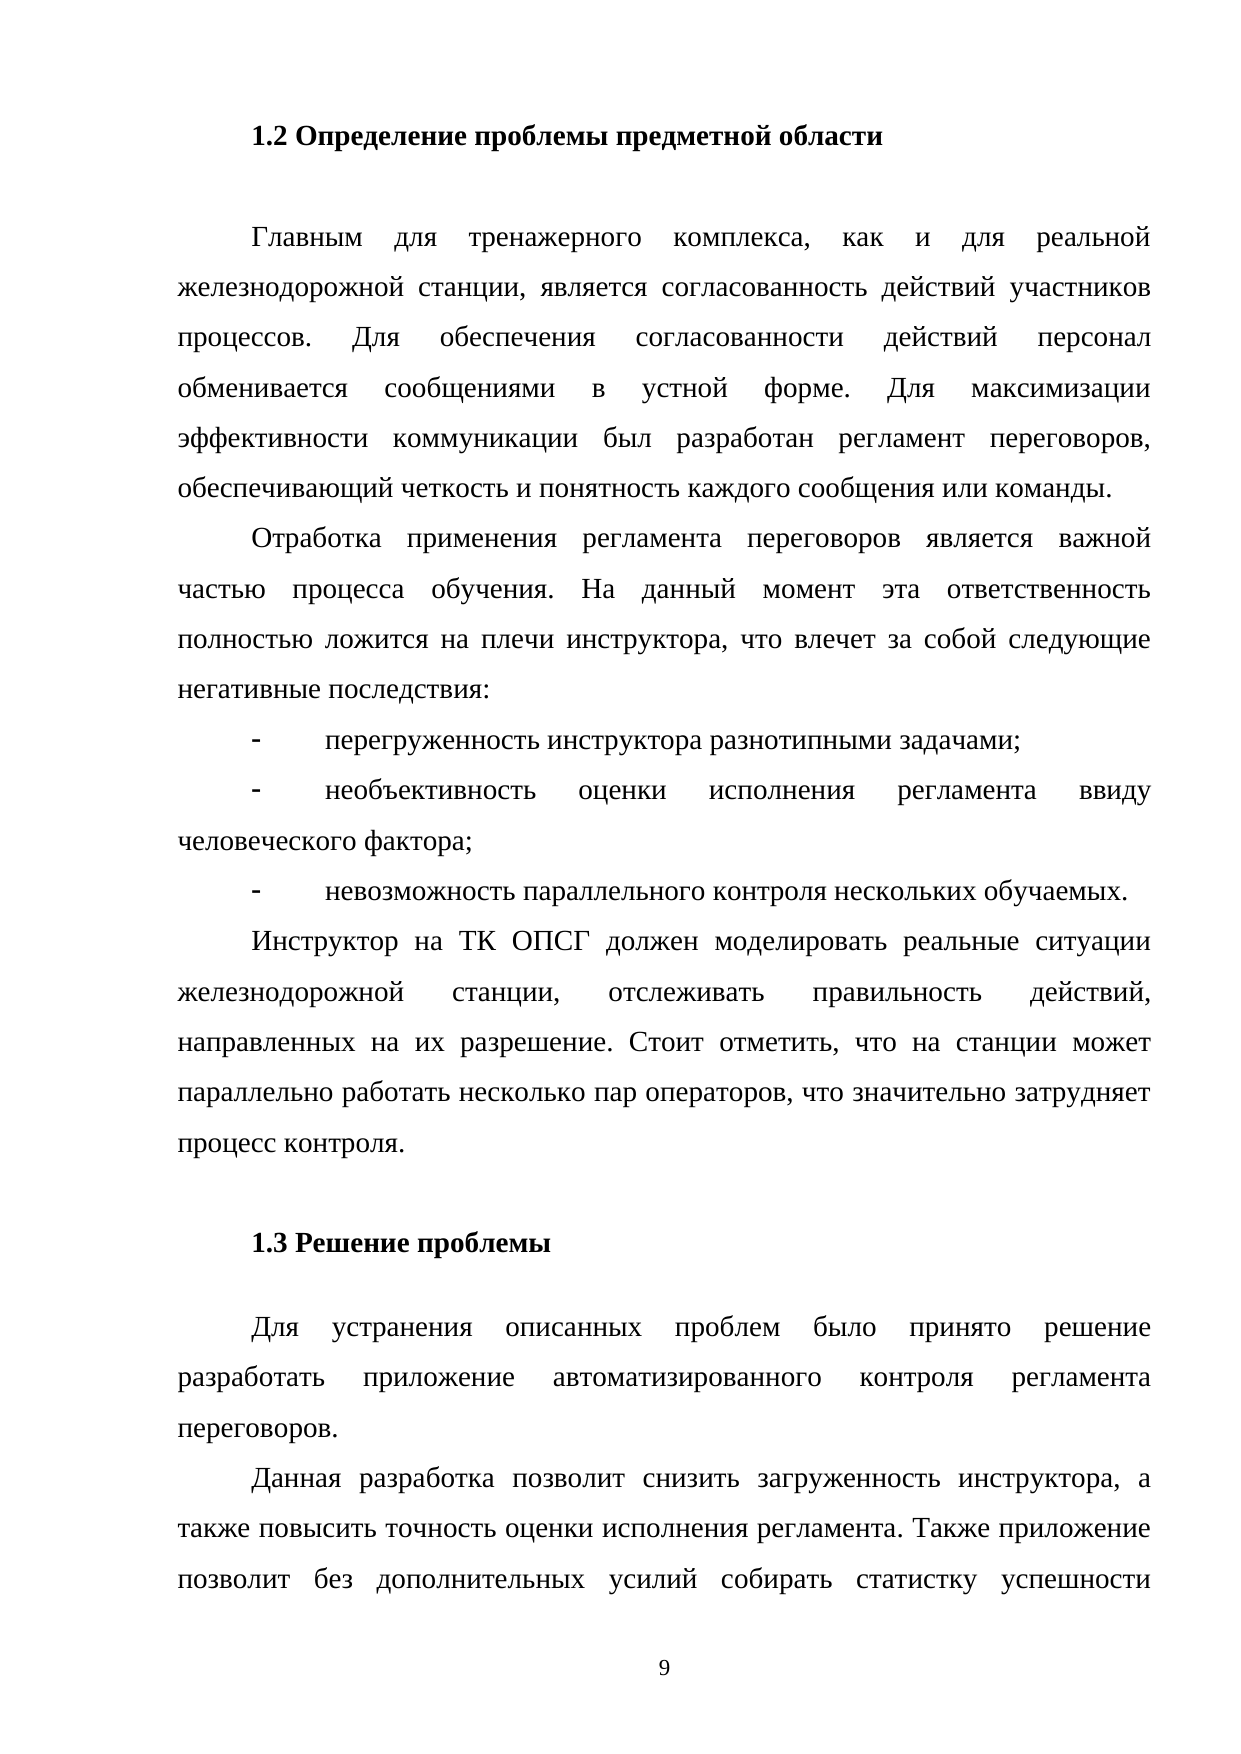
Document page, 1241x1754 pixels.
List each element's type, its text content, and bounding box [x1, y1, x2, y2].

text Инструктор на ТК ОПСГ должен моделировать реальные ситуации железнодорожной станции, отслеживать правильность действий, направленных на их разрешение. Стоит отметить, что на станции может параллельно работать несколько пар операторов, что значительно затрудняет процесс контроля. [177, 923, 1152, 1158]
subtitle 1.2 Определение проблемы предметной области [177, 118, 1152, 152]
list невозможность параллельного контроля нескольких обучаемых. [177, 873, 1152, 907]
text Отработка применения регламента переговоров является важной частью процесса обучения. На данный момент эта ответственность полностью ложится на плечи инструктора, что влечет за собой следующие негативные последствия: [177, 521, 1152, 705]
list необъективность оценки исполнения регламента ввиду человеческого фактора; [177, 772, 1152, 856]
list перегруженность инструктора разнотипными задачами; [177, 722, 1152, 756]
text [177, 1460, 1152, 1594]
text Главным для тренажерного комплекса, как и для реальной железнодорожной станции, является согласованность действий участников процессов. Для обеспечения согласованности действий персонал обменивается сообщениями в устной форме. Для максимизации эффективности коммуникации был разработан регламент переговоров, обеспечивающий четкость и понятность каждого сообщения или команды. [177, 219, 1152, 504]
text Для устранения описанных проблем было принято решение разработать приложение автоматизированного контроля регламента переговоров. [177, 1309, 1152, 1443]
subtitle 1.3 Решение проблемы [177, 1225, 1152, 1259]
